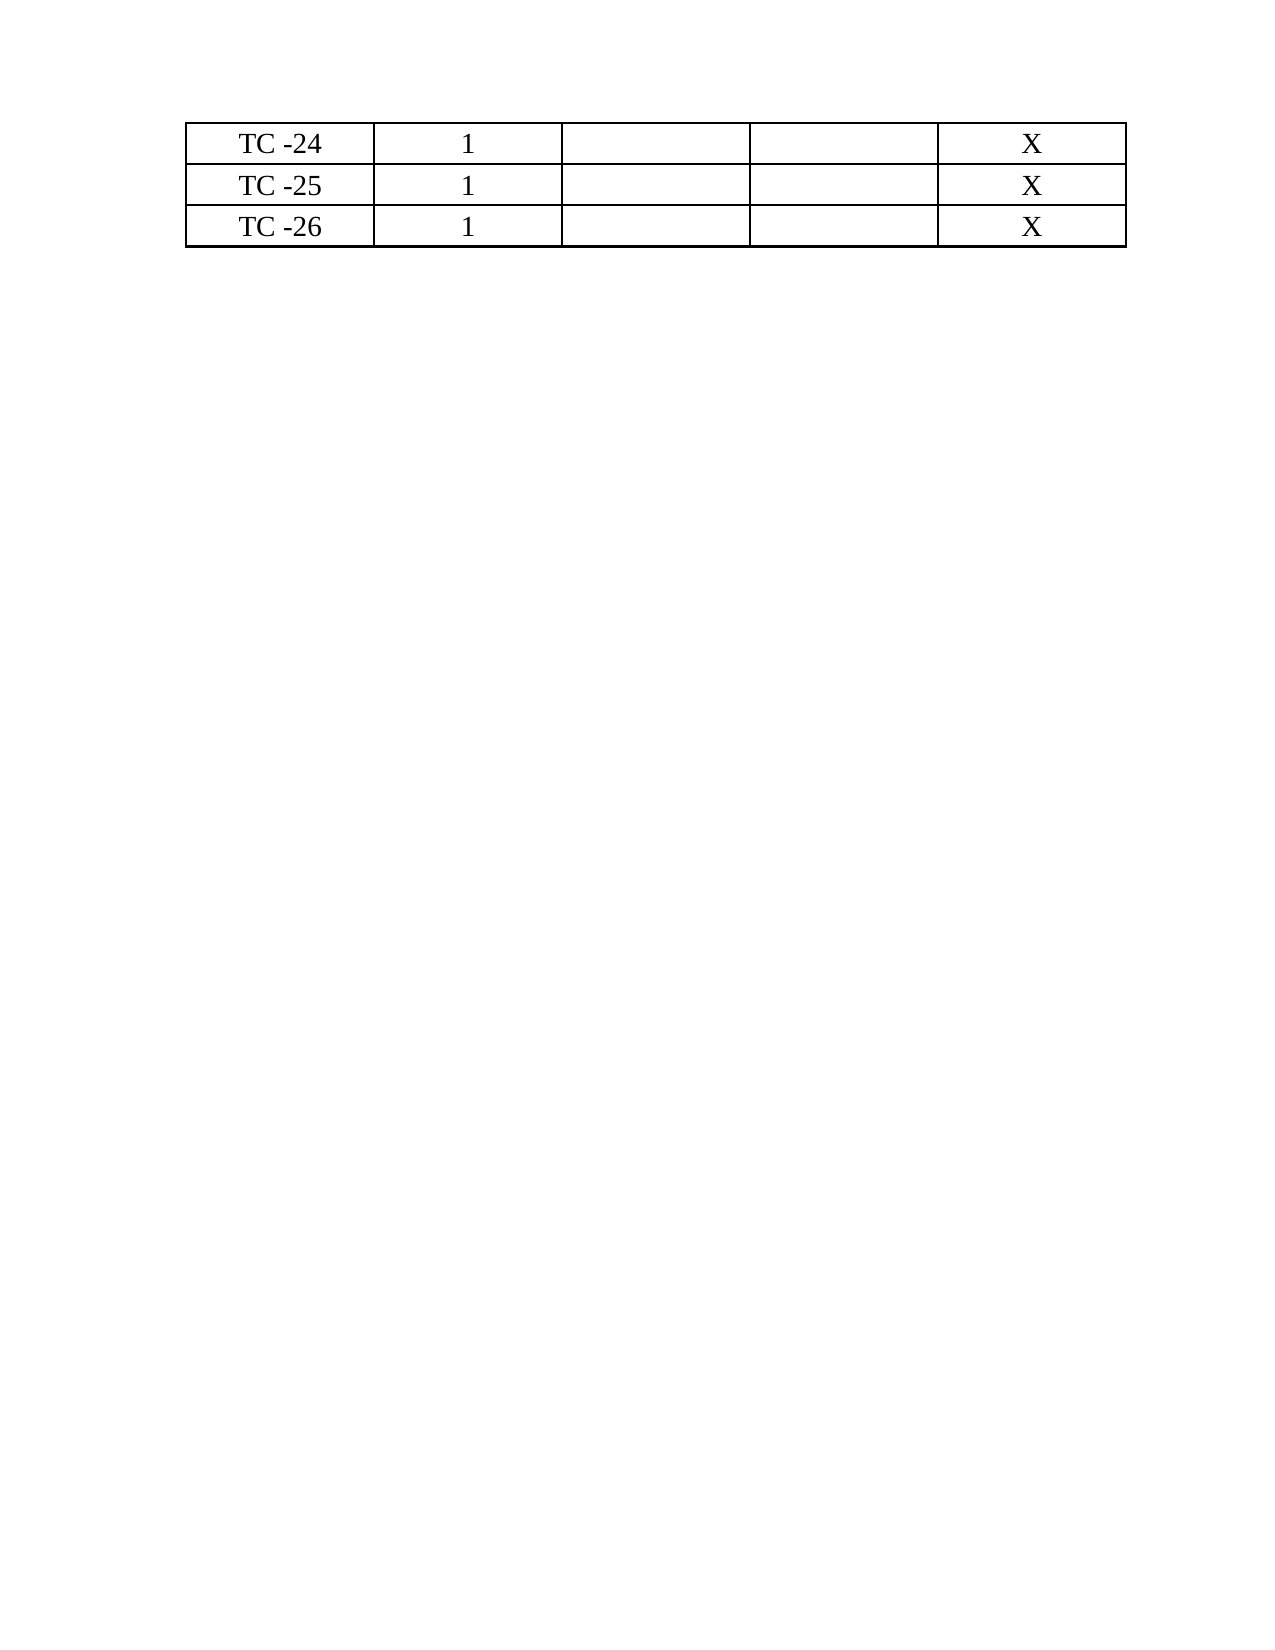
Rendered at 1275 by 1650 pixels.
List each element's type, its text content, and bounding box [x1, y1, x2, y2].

table_cell TC -26 [187, 206, 373, 245]
table_cell [751, 165, 937, 204]
table_cell 1 [375, 165, 561, 204]
table_cell [563, 124, 749, 163]
table_cell X [939, 165, 1125, 204]
table_cell [563, 206, 749, 245]
table_cell [751, 206, 937, 245]
table_cell X [939, 206, 1125, 245]
table_cell TC -25 [187, 165, 373, 204]
table_cell [751, 124, 937, 163]
table_cell X [939, 124, 1125, 163]
table_cell 1 [375, 206, 561, 245]
table_cell 1 [375, 124, 561, 163]
table_cell [563, 165, 749, 204]
table_cell TC -24 [187, 124, 373, 163]
